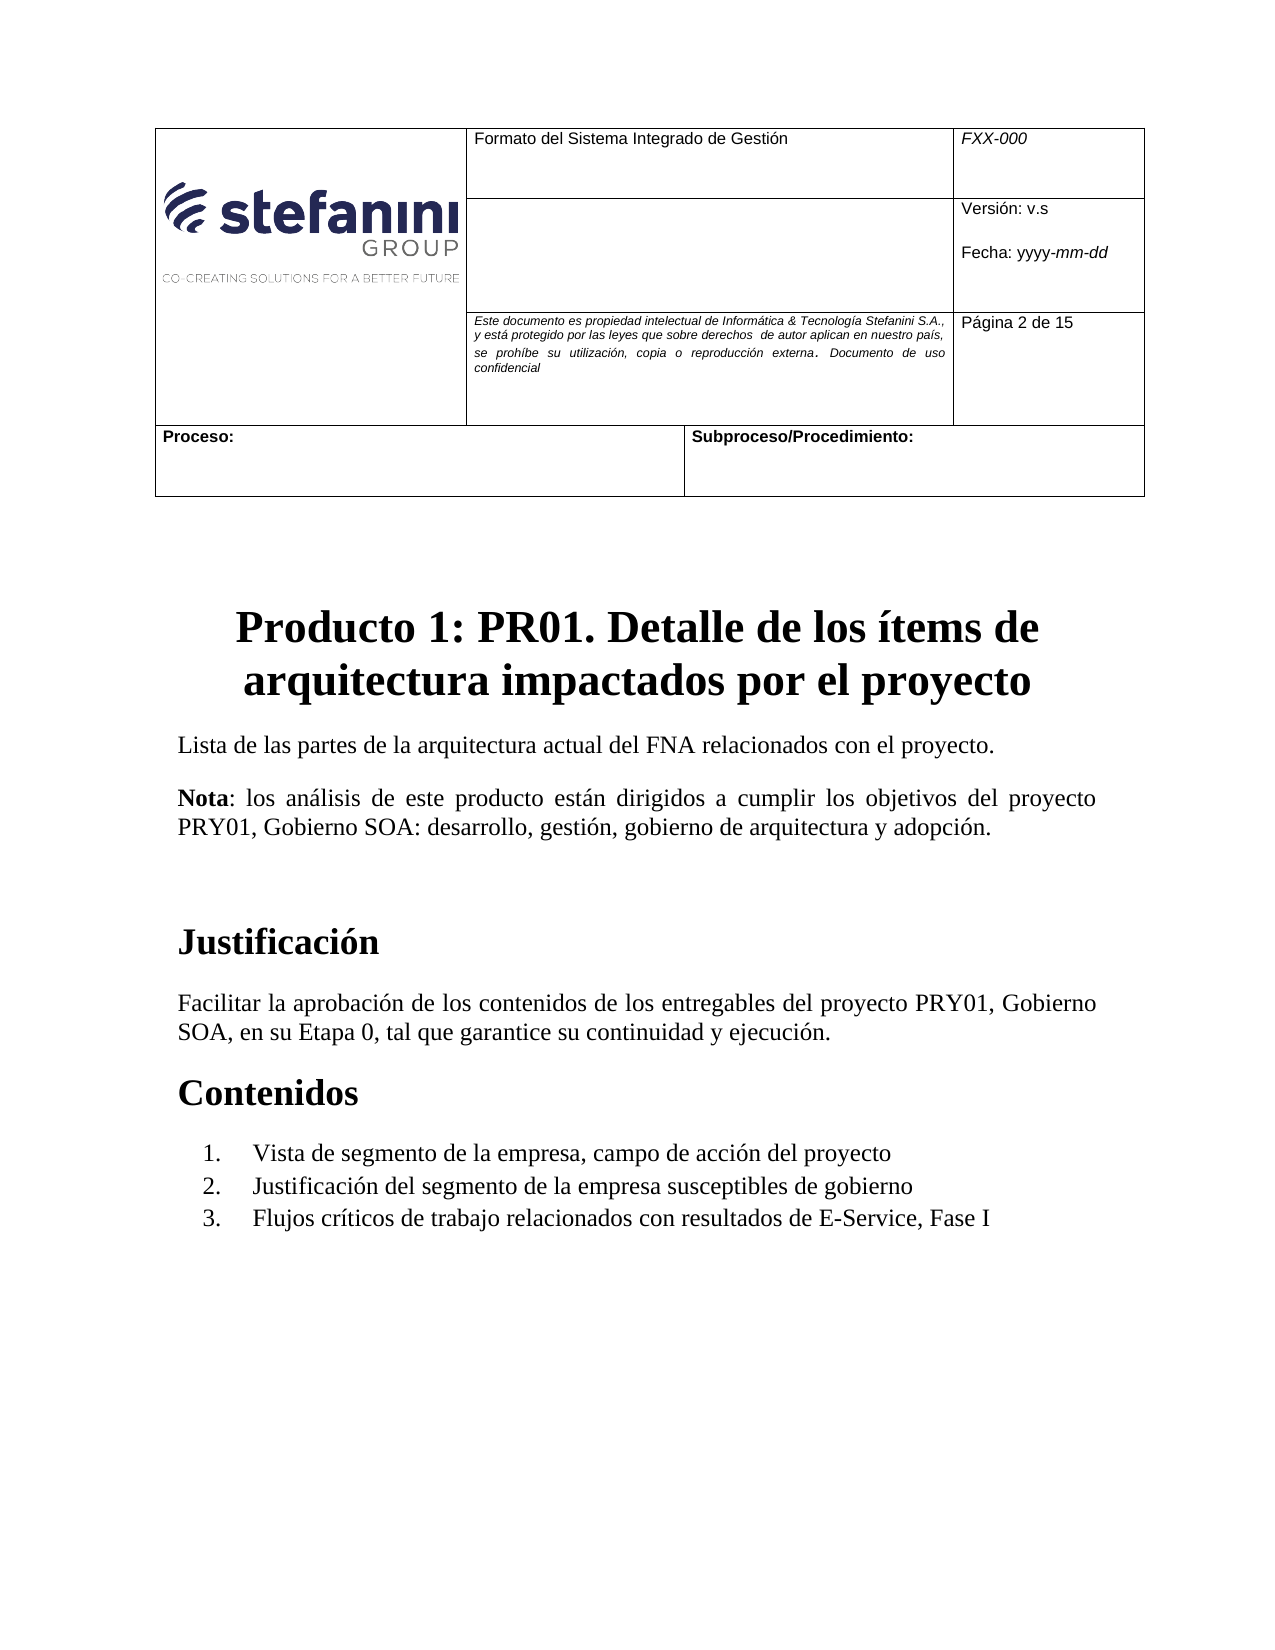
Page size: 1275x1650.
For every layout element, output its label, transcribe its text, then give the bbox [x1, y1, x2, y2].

picture [162, 182, 460, 286]
text Facilitar la aprobación de los contenidos de los entregables del proyecto PRY01, Gobierno SOA, en su Etapa 0, tal que garantice su continuidad y ejecución. [177, 988, 1098, 1045]
text Lista de las partes de la arquitectura actual del FNA relacionados con el proyecto. [177, 730, 1098, 758]
list Vista de segmento de la empresa, campo de acción del proyecto [202, 1138, 1098, 1167]
text Nota: los análisis de este producto están dirigidos a cumplir los objetivos del proyecto PRY01, Gobierno SOA: desarrollo, gestión, gobierno de arquitectura y adopción. [177, 783, 1098, 841]
list Justificación del segmento de la empresa susceptibles de gobierno [202, 1171, 1098, 1200]
subtitle Contenidos [177, 1070, 1098, 1113]
subtitle Justificación [177, 920, 1098, 963]
list Flujos críticos de trabajo relacionados con resultados de E-Service, Fase I [202, 1203, 1098, 1232]
subtitle Producto 1: PR01. Detalle de los ítems de arquitectura impactados por el proyecto [177, 599, 1098, 705]
